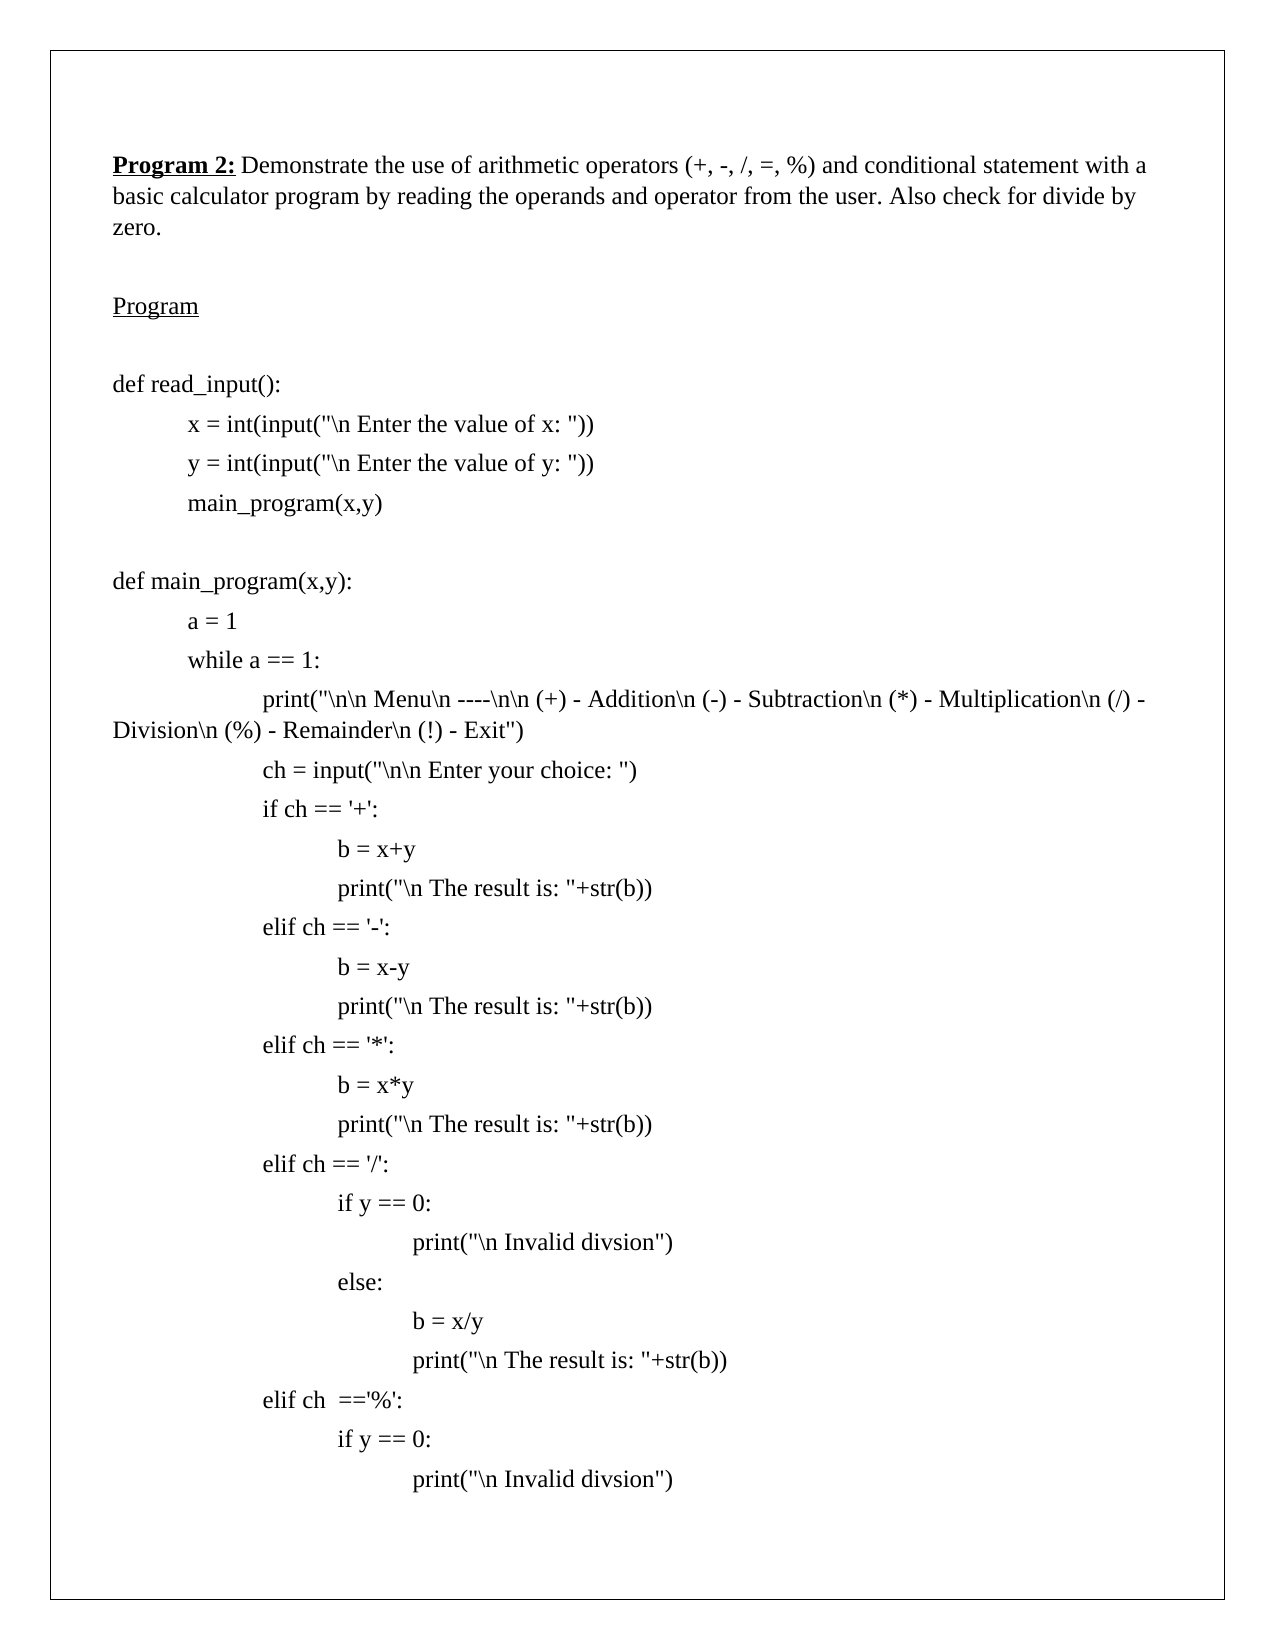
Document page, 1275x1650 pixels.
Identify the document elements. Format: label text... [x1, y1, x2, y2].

text y = int(input("\n Enter the value of y: ")) [112, 448, 1162, 477]
text x = int(input("\n Enter the value of x: ")) [112, 409, 1162, 438]
text print("\n The result is: "+str(b)) [112, 1109, 1162, 1138]
text def read_input(): [112, 369, 1162, 398]
text Program 2: Demonstrate the use of arithmetic operators (+, -, /, =, %) and conditional statement with a basic calculator program by reading the operands and operator from the user. Also check for divide by zero. [112, 150, 1162, 241]
text if y == 0: [112, 1188, 1162, 1217]
text Program [112, 291, 1162, 319]
text elif ch == '-': [112, 912, 1162, 941]
text ch = input("\n\n Enter your choice: ") [112, 755, 1162, 784]
text else: [112, 1267, 1162, 1296]
text print("\n\n Menu\n ----\n\n (+) - Addition\n (-) - Subtraction\n (*) - Multiplication\n (/) - Division\n (%) - Remainder\n (!) - Exit") [112, 684, 1162, 744]
text if ch == '+': [112, 794, 1162, 823]
text b = x+y [112, 834, 1162, 862]
text print("\n Invalid divsion") [112, 1227, 1162, 1256]
text elif ch == '/': [112, 1149, 1162, 1177]
text b = x/y [112, 1306, 1162, 1335]
text a = 1 [112, 606, 1162, 634]
text if y == 0: [112, 1424, 1162, 1453]
text print("\n The result is: "+str(b)) [112, 1346, 1162, 1374]
text b = x-y [112, 952, 1162, 981]
text b = x*y [112, 1070, 1162, 1099]
text main_program(x,y) [112, 488, 1162, 516]
text print("\n The result is: "+str(b)) [112, 991, 1162, 1020]
text print("\n Invalid divsion") [112, 1464, 1162, 1492]
text print("\n The result is: "+str(b)) [112, 873, 1162, 902]
text elif ch =='%': [112, 1385, 1162, 1414]
text def main_program(x,y): [112, 566, 1162, 595]
text elif ch == '*': [112, 1031, 1162, 1059]
text while a == 1: [112, 645, 1162, 674]
